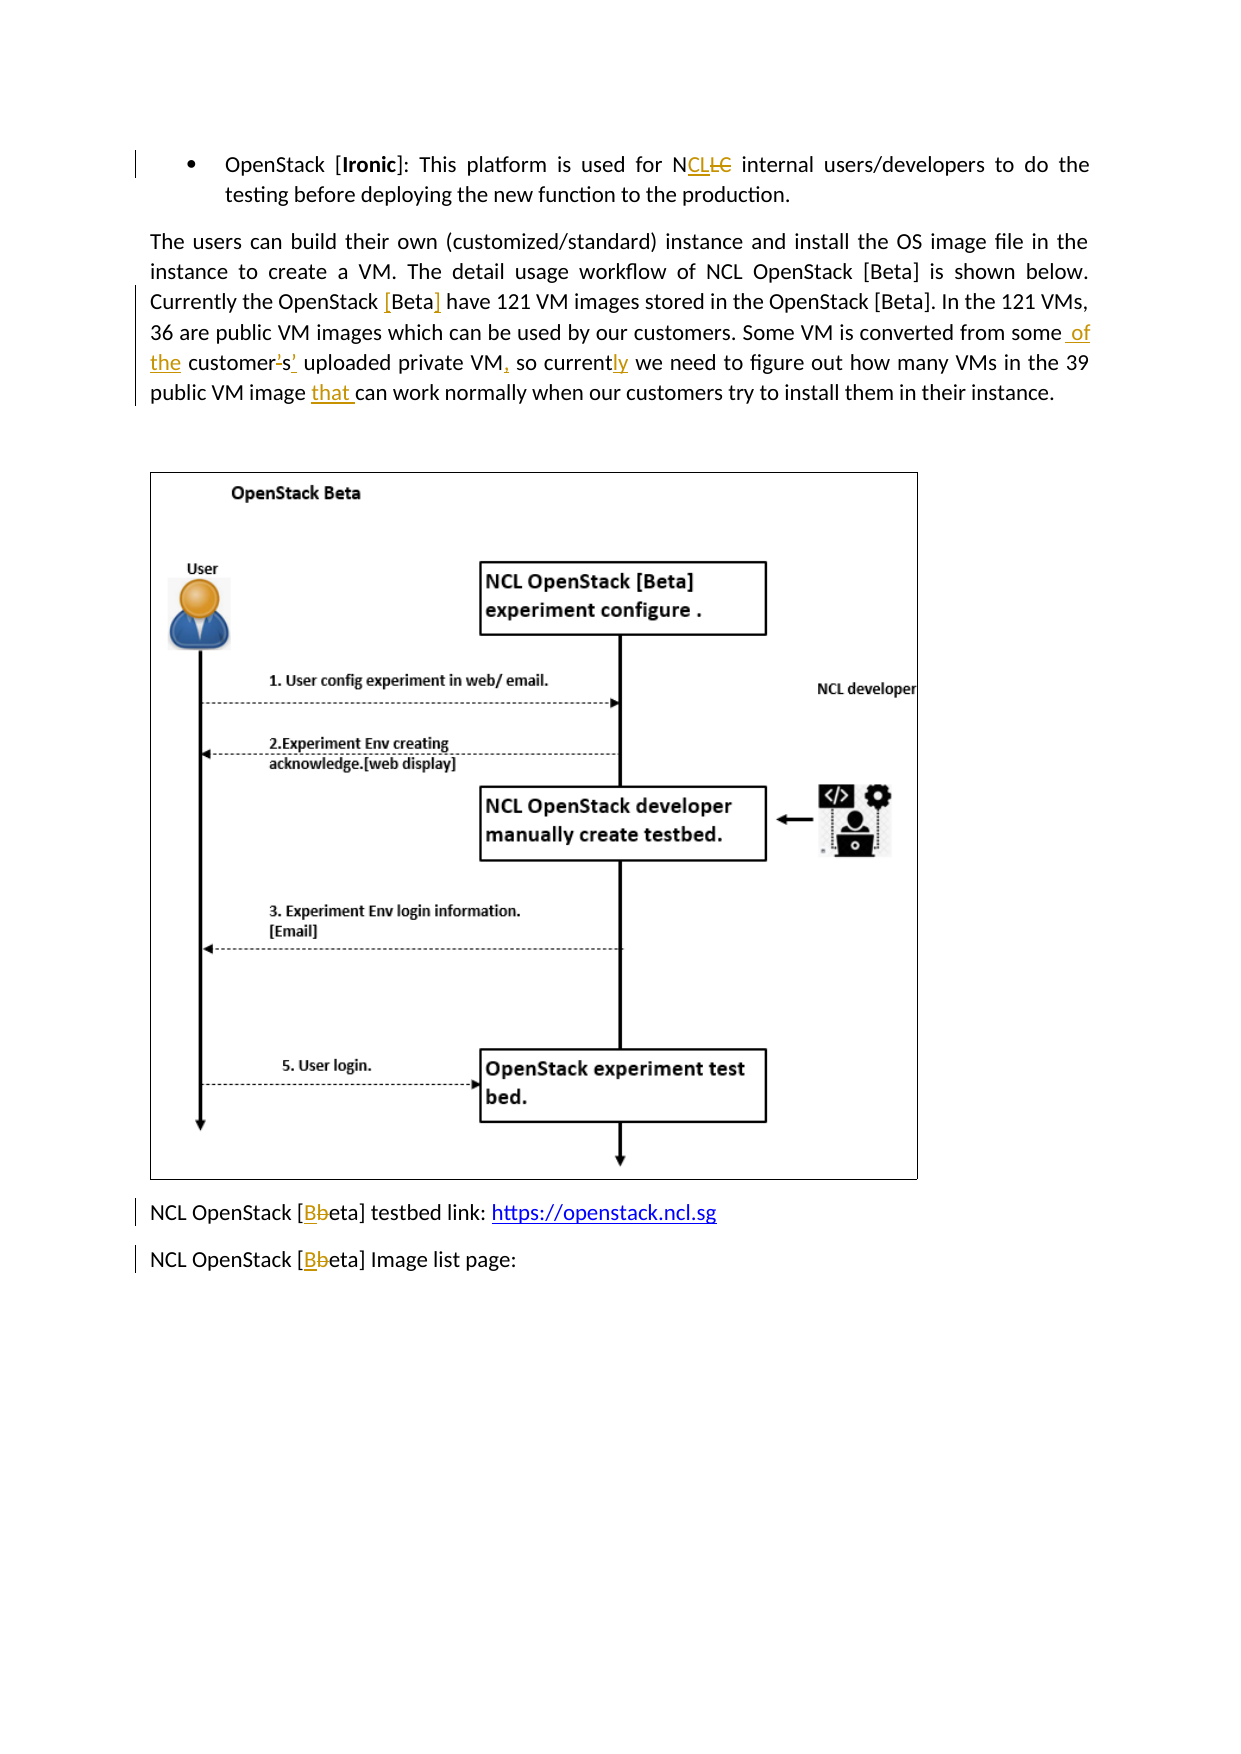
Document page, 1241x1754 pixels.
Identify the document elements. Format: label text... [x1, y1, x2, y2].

text NCL OpenStack [eta] testbed link: https://openstack.ncl.sg [150, 1198, 1090, 1226]
text The users can build their own (customized/standard) instance and install the OS image file in the instance to create a VM. The detail usage workflow of NCL OpenStack [Beta] is shown below. Currently the OpenStack Beta have 121 VM images stored in the OpenStack [Beta]. In the 121 VMs, 36 are public VM images which can be used by our customers. Some VM is converted from some customers uploaded private VM so current we need to figure out how many VMs in the 39 public VM image can work normally when our customers try to install them in their instance. [150, 365, 1090, 406]
list OpenStack [Ironic]: This platform is used for N internal users/developers to do the testing before deploying the new function to the production. [187, 150, 1090, 208]
text NCL OpenStack [eta] Image list page: [150, 1245, 1090, 1273]
picture [151, 473, 917, 1179]
